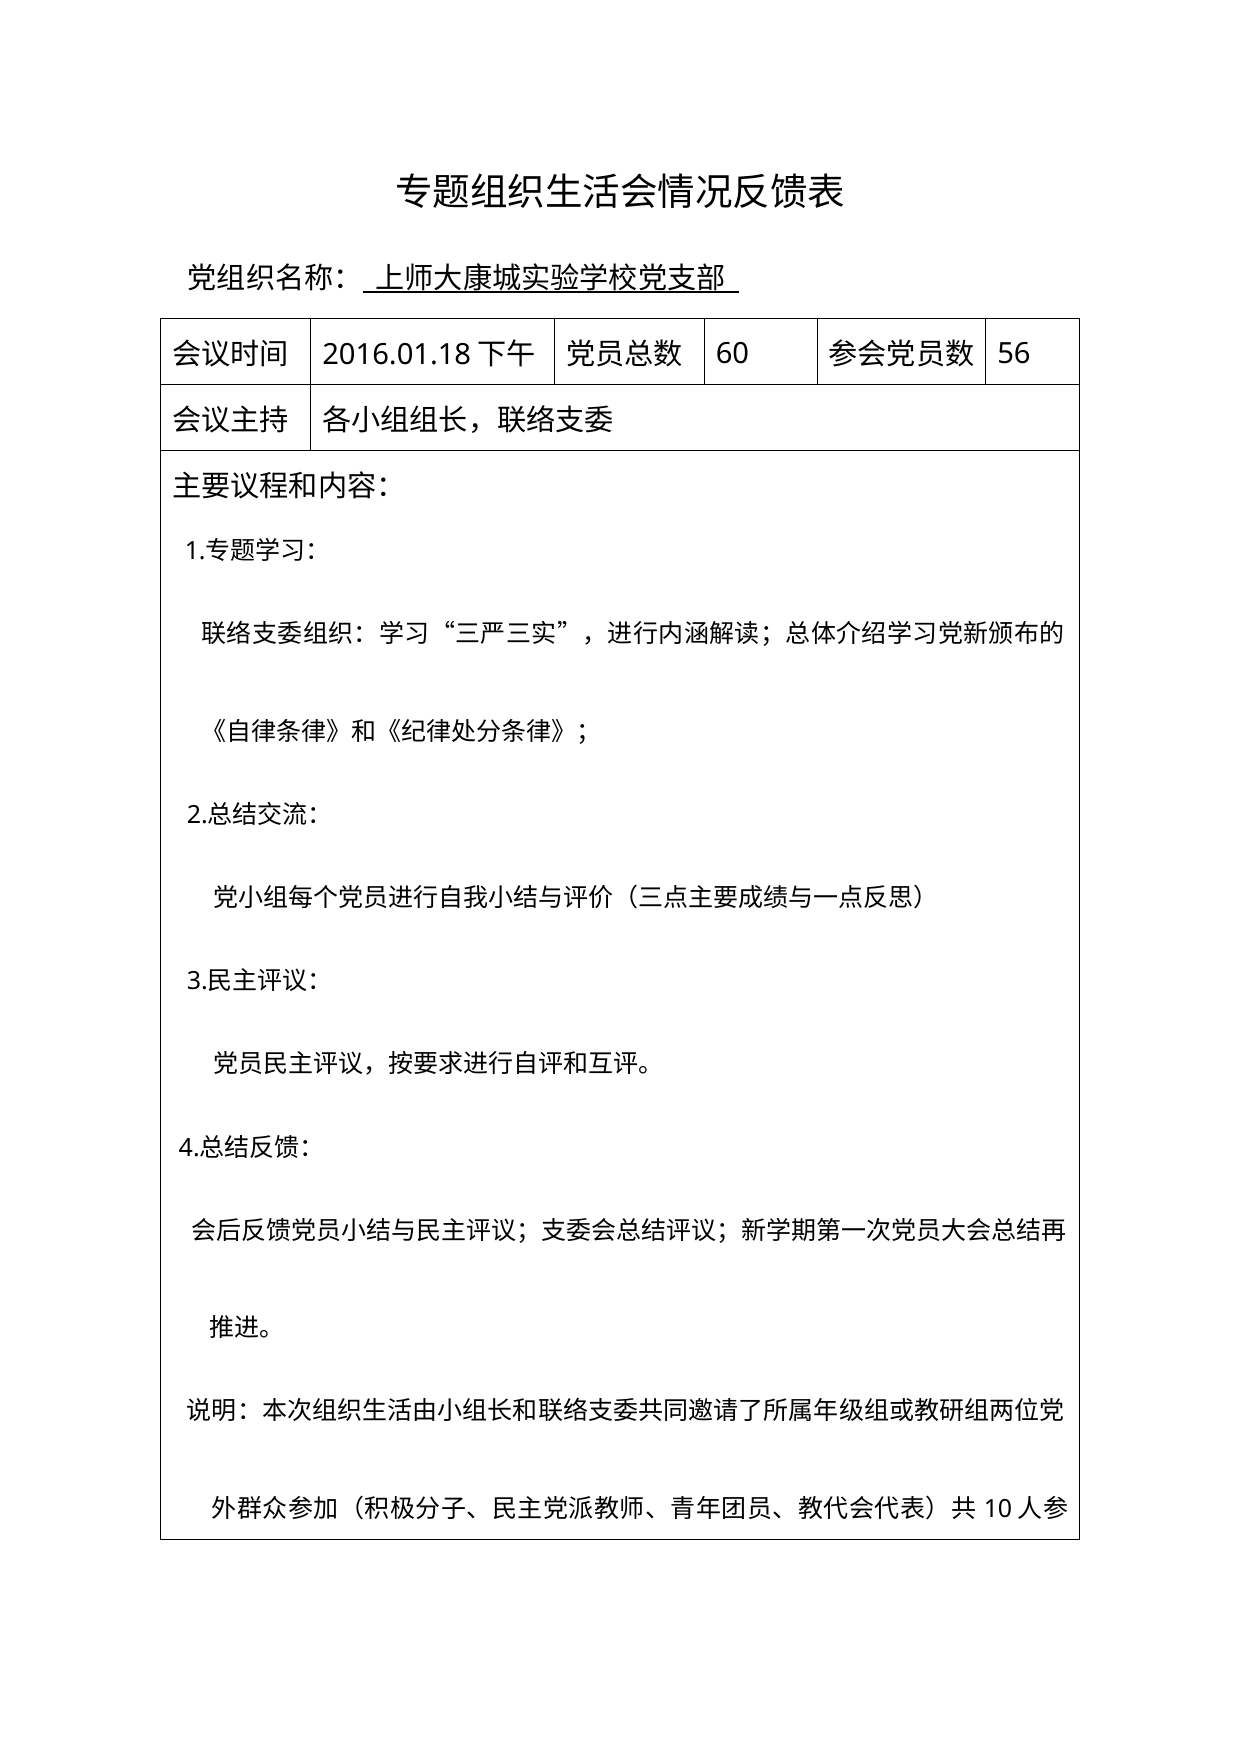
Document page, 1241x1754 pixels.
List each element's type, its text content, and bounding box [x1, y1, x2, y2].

table_header 参会党员数 [818, 319, 985, 384]
text 党组织名称： 上师大康城实验学校党支部 [187, 255, 1053, 297]
table_header 2016.01.18下午 [311, 319, 554, 384]
table_header 60 [705, 319, 817, 384]
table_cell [161, 451, 1079, 1539]
table_header 56 [986, 319, 1079, 384]
table_cell 会议主持 [161, 385, 310, 450]
text 专题组织生活会情况反馈表 [187, 162, 1053, 216]
table_cell 各小组组长，联络支委 [311, 385, 1079, 450]
table_header 党员总数 [555, 319, 704, 384]
table_header 会议时间 [161, 319, 310, 384]
